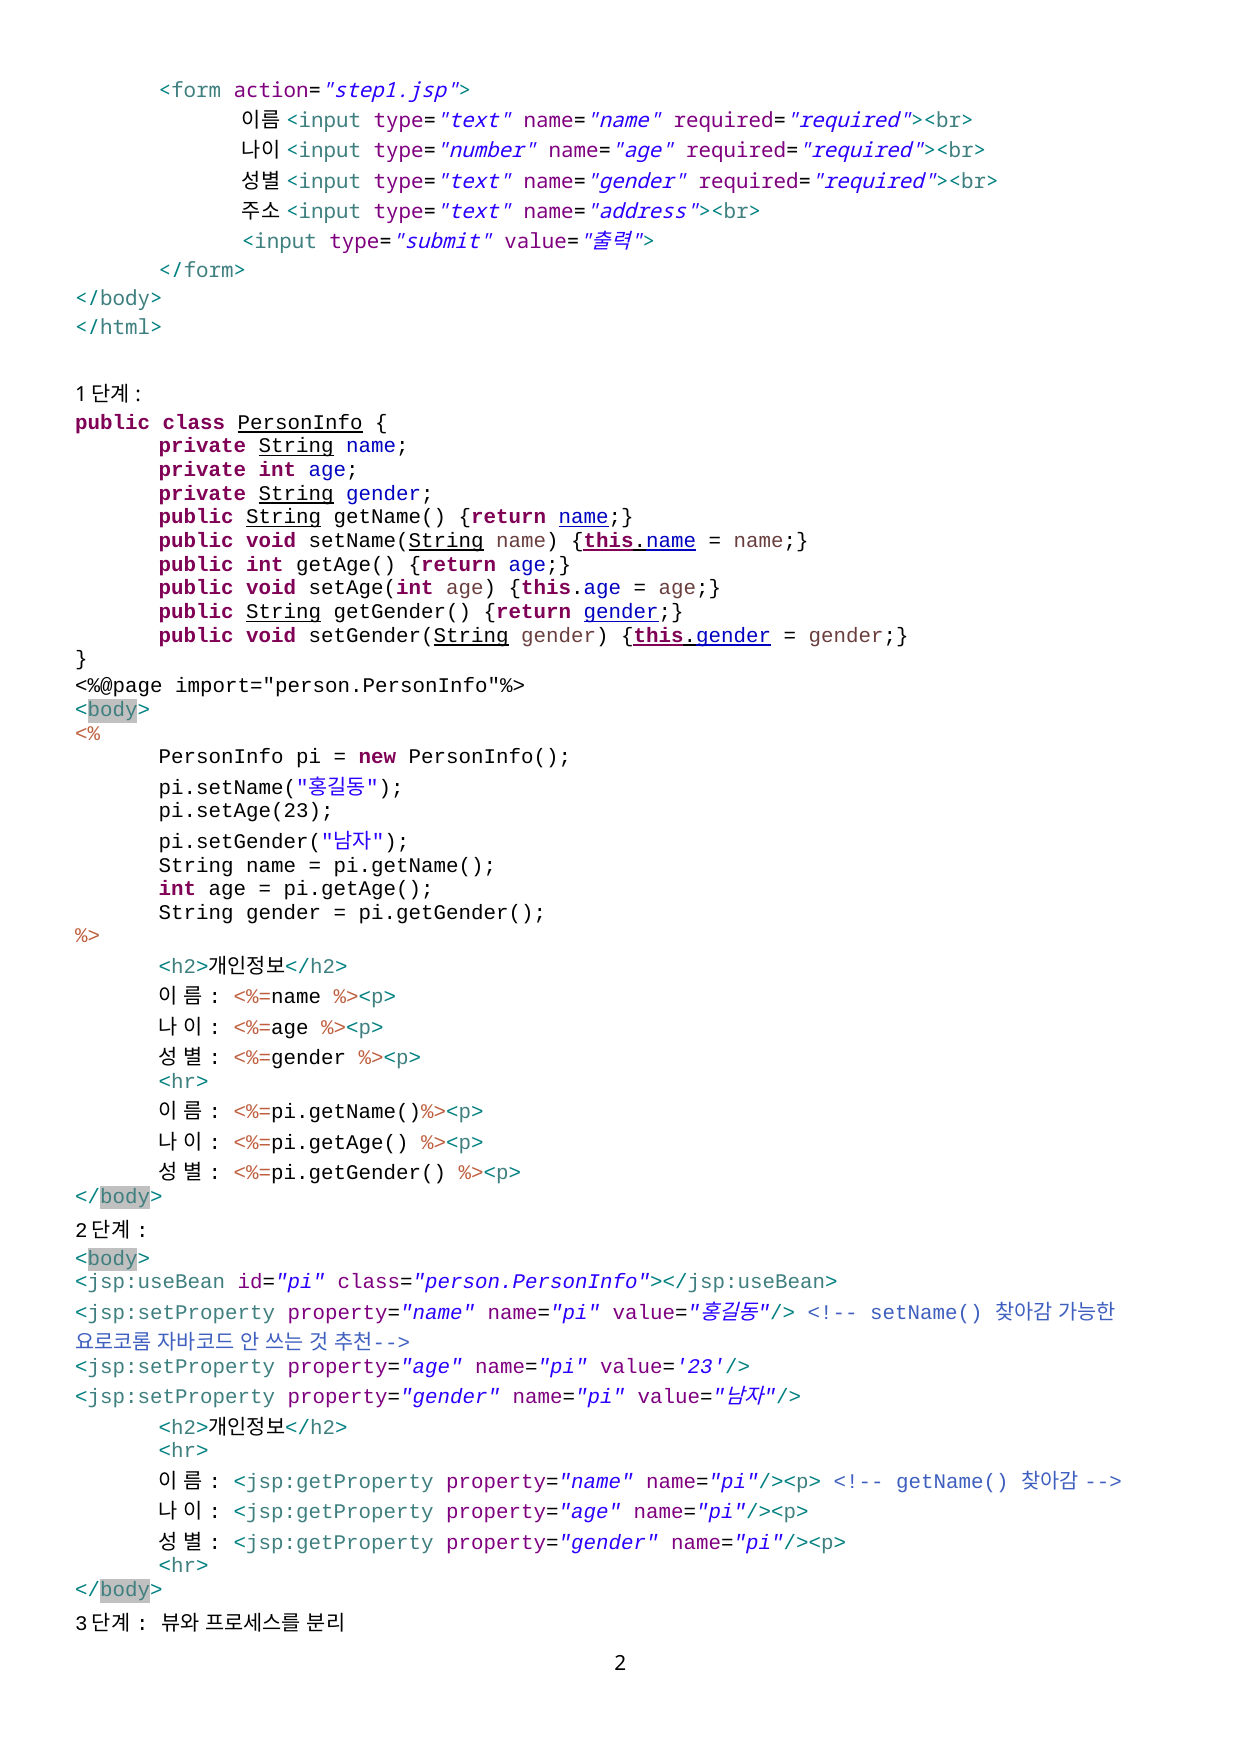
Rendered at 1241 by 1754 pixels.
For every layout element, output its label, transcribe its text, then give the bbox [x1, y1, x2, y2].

text <hr> [75, 1555, 1165, 1579]
text </body> [75, 1186, 100, 1209]
text <hr> [75, 1071, 1165, 1094]
text <body> [137, 699, 1165, 723]
text private String gender; [75, 483, 1165, 506]
text 2단계 : [75, 1213, 1165, 1243]
text <% [75, 723, 1165, 746]
text <%@page import="person.PersonInfo"%> [75, 676, 1165, 699]
text 성 별 : <%=pi.getGender() %><p> [75, 1155, 1165, 1186]
text 이 름 : <jsp:getProperty property="name" name="pi"/><p> <!-- getName() 찾아감 --> [75, 1464, 1165, 1494]
text <jsp:useBean id="pi" class="person.PersonInfo"></jsp:useBean> [75, 1271, 1165, 1295]
text 나 이 : <%=age %><p> [75, 1010, 1165, 1040]
text int age = pi.getAge(); [75, 878, 1165, 902]
text public String getGender() {return gender;} [75, 601, 1165, 625]
text pi.setAge(23); [75, 801, 1165, 824]
text private int age; [75, 459, 1165, 483]
text public class PersonInfo { [75, 412, 1165, 436]
text <form action="step1.jsp"> [75, 75, 1165, 103]
text public String getName() {return name;} [75, 506, 1165, 530]
text 성 별 : <%=gender %><p> [75, 1040, 1165, 1071]
text <h2>개인정보</h2> [75, 949, 1165, 979]
text </body> [75, 283, 1165, 312]
text </form> [75, 255, 1165, 283]
text <hr> [75, 1440, 1165, 1464]
text private String name; [75, 436, 1165, 459]
text 3단계 : 뷰와 프로세스를 분리 [75, 1606, 1165, 1637]
text %> [75, 926, 1165, 949]
text <jsp:setProperty property="age" name="pi" value='23'/> [75, 1356, 1165, 1379]
text 주소 <input type="text" name="address"><br> [75, 194, 1165, 225]
text <jsp:setProperty property="gender" name="pi" value="남자"/> [75, 1379, 1165, 1410]
text 나 이 : <%=pi.getAge() %><p> [75, 1125, 1165, 1155]
text } [75, 648, 1165, 672]
text <h2>개인정보</h2> [75, 1410, 1165, 1440]
text </body> [150, 1186, 1165, 1209]
text 이 름 : <%=name %><p> [75, 979, 1165, 1010]
text <input type="submit" value="출력"> [75, 225, 1165, 255]
text public int getAge() {return age;} [75, 554, 1165, 577]
text <body> [137, 1248, 1165, 1271]
text </html> [75, 312, 1165, 340]
text public void setGender(String gender) {this.gender = gender;} [75, 625, 1165, 648]
text <jsp:setProperty property="name" name="pi" value="홍길동"/> <!-- setName() 찾아감 가능한 요로코롬 자바코드 안 쓰는 것 추천--> [75, 1295, 1165, 1356]
text 성별 <input type="text" name="gender" required="required"><br> [75, 164, 1165, 194]
text pi.setName("홍길동"); [75, 770, 1165, 801]
text public void setAge(int age) {this.age = age;} [75, 577, 1165, 601]
text 성 별 : <jsp:getProperty property="gender" name="pi"/><p> [75, 1525, 1165, 1555]
text 나 이 : <jsp:getProperty property="age" name="pi"/><p> [75, 1494, 1165, 1525]
text PersonInfo pi = new PersonInfo(); [75, 746, 1165, 770]
text pi.setGender("남자"); [75, 824, 1165, 854]
text public void setName(String name) {this.name = name;} [75, 530, 1165, 554]
text 이 름 : <%=pi.getName()%><p> [75, 1094, 1165, 1125]
text </body> [150, 1579, 1165, 1603]
text 이름 <input type="text" name="name" required="required"><br> [75, 103, 1165, 134]
text String gender = pi.getGender(); [75, 902, 1165, 926]
text 나이 <input type="number" name="age" required="required"><br> [75, 134, 1165, 164]
text </body> [75, 1579, 100, 1603]
text 1단계 : [75, 377, 1165, 407]
text String name = pi.getName(); [75, 854, 1165, 878]
